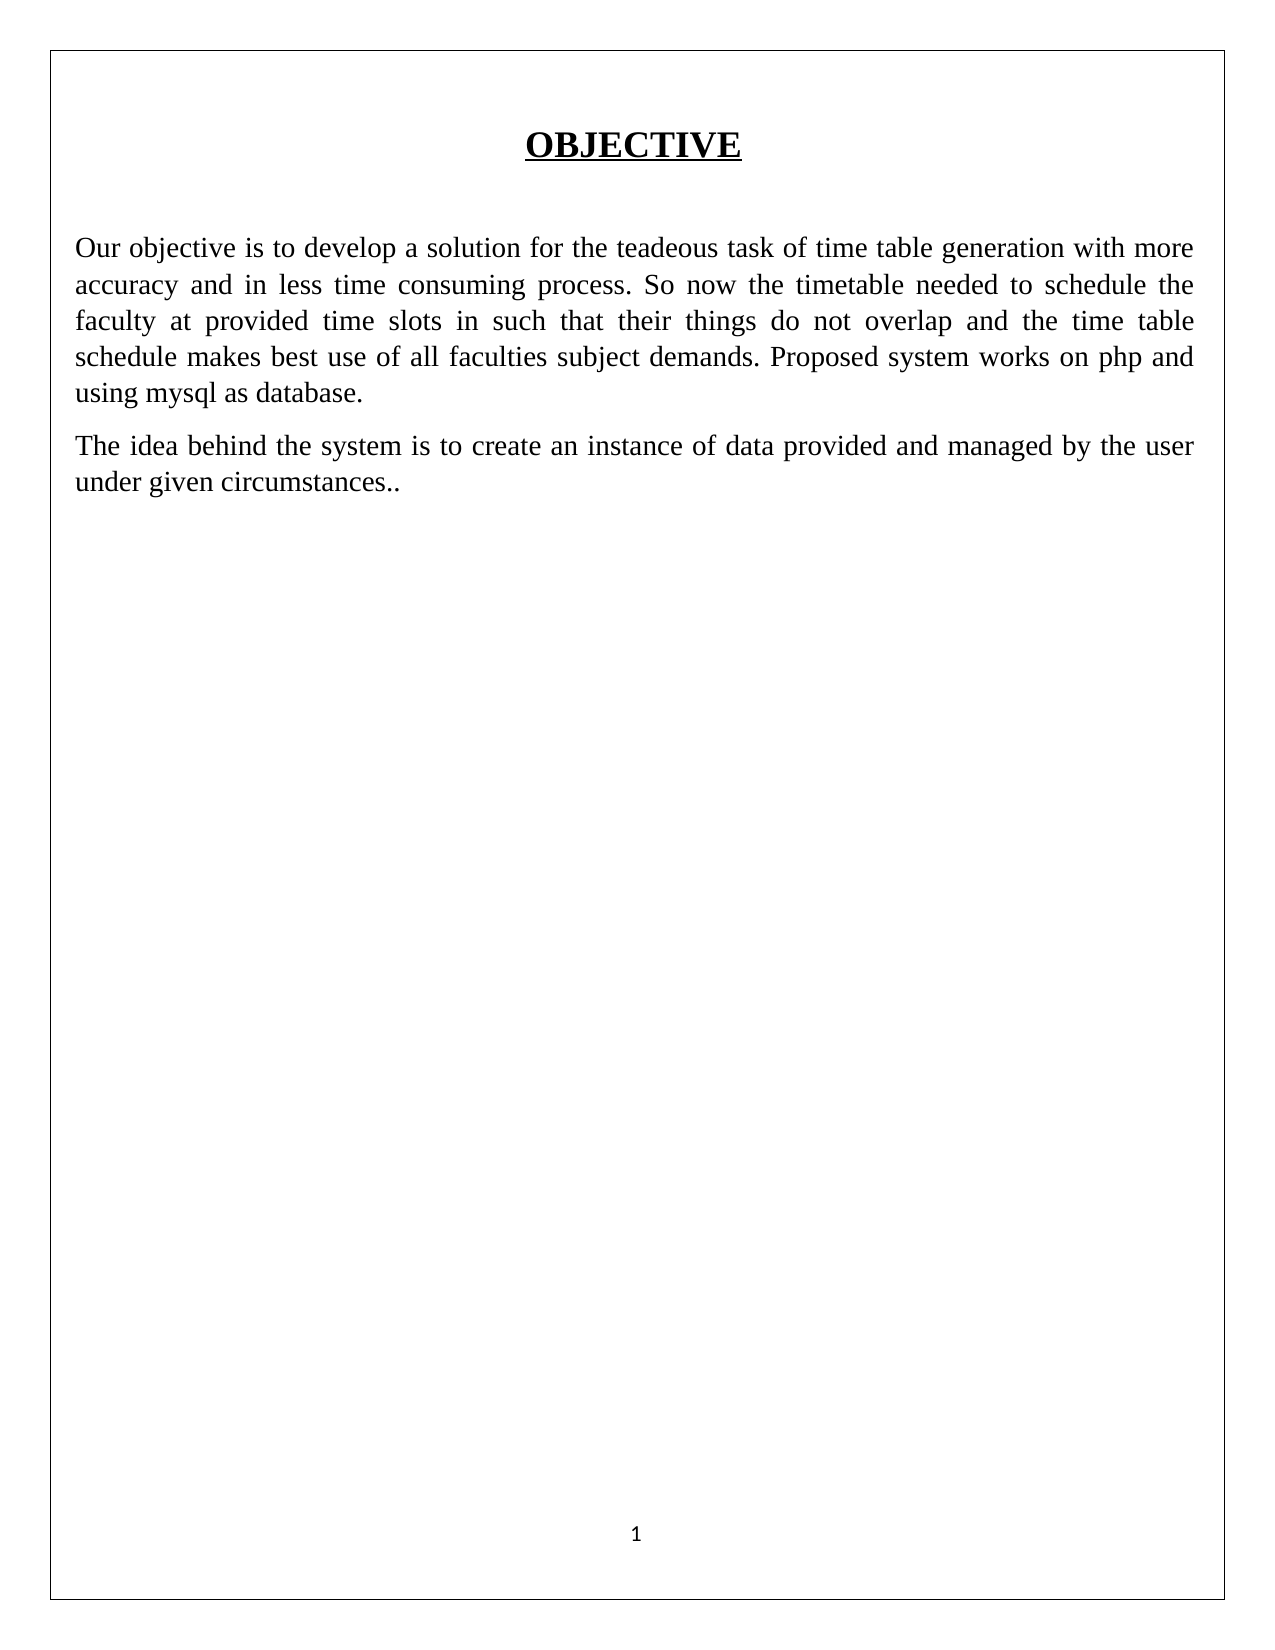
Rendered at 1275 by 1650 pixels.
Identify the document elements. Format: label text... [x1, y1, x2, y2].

text Our objective is to develop a solution for the teadeous task of time table generation with more accuracy and in less time consuming process. So now the timetable needed to schedule the faculty at provided time slots in such that their things do not overlap and the time table schedule makes best use of all faculties subject demands. Proposed system works on php and using mysql as database. [75, 231, 1196, 409]
text The idea behind the system is to create an instance of data provided and managed by the user under given circumstances.. [75, 428, 1196, 498]
text OBJECTIVE [450, 122, 1196, 165]
